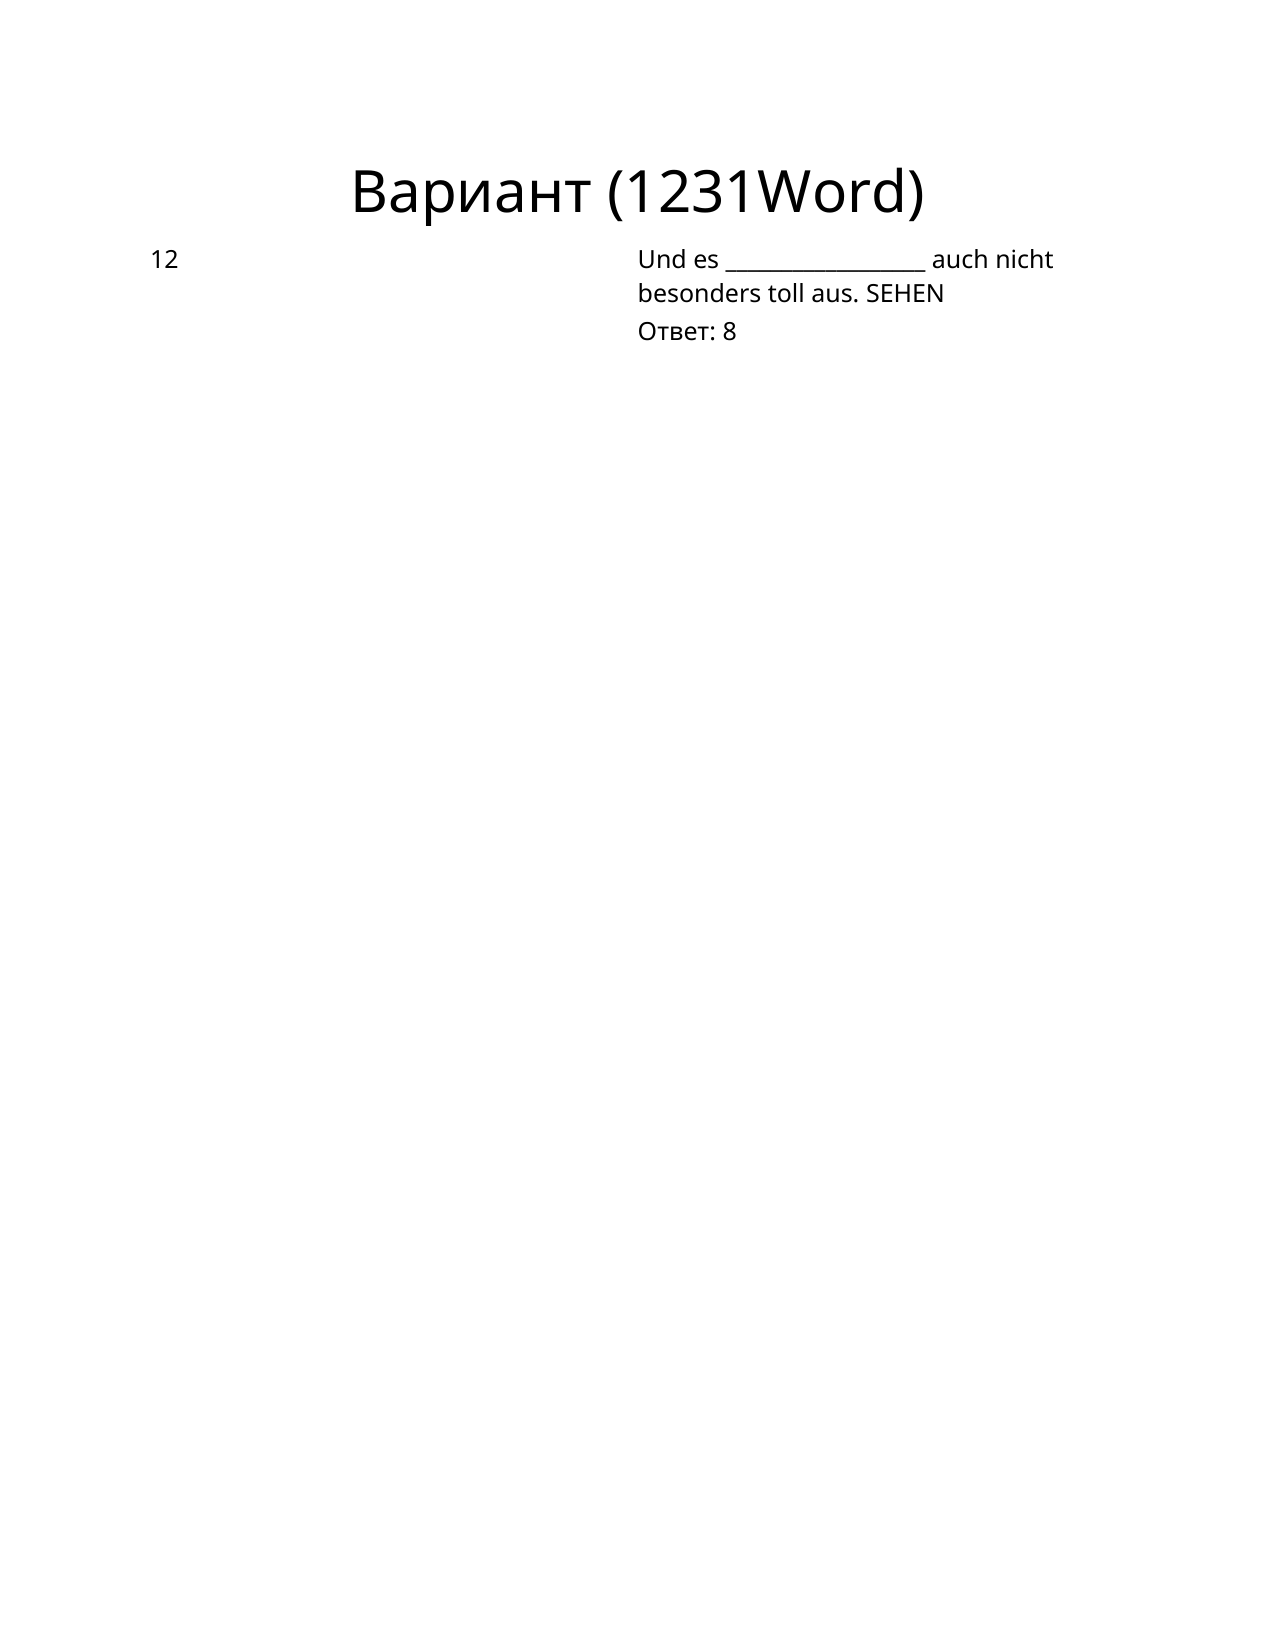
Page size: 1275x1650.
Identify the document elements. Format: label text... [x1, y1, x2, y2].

title Вариант (1231Word) [150, 150, 1125, 229]
table_header 12 [139, 238, 626, 351]
table_header Und es __________________ auch nicht besonders toll aus. SEHEN Ответ: 8 [626, 238, 1114, 351]
